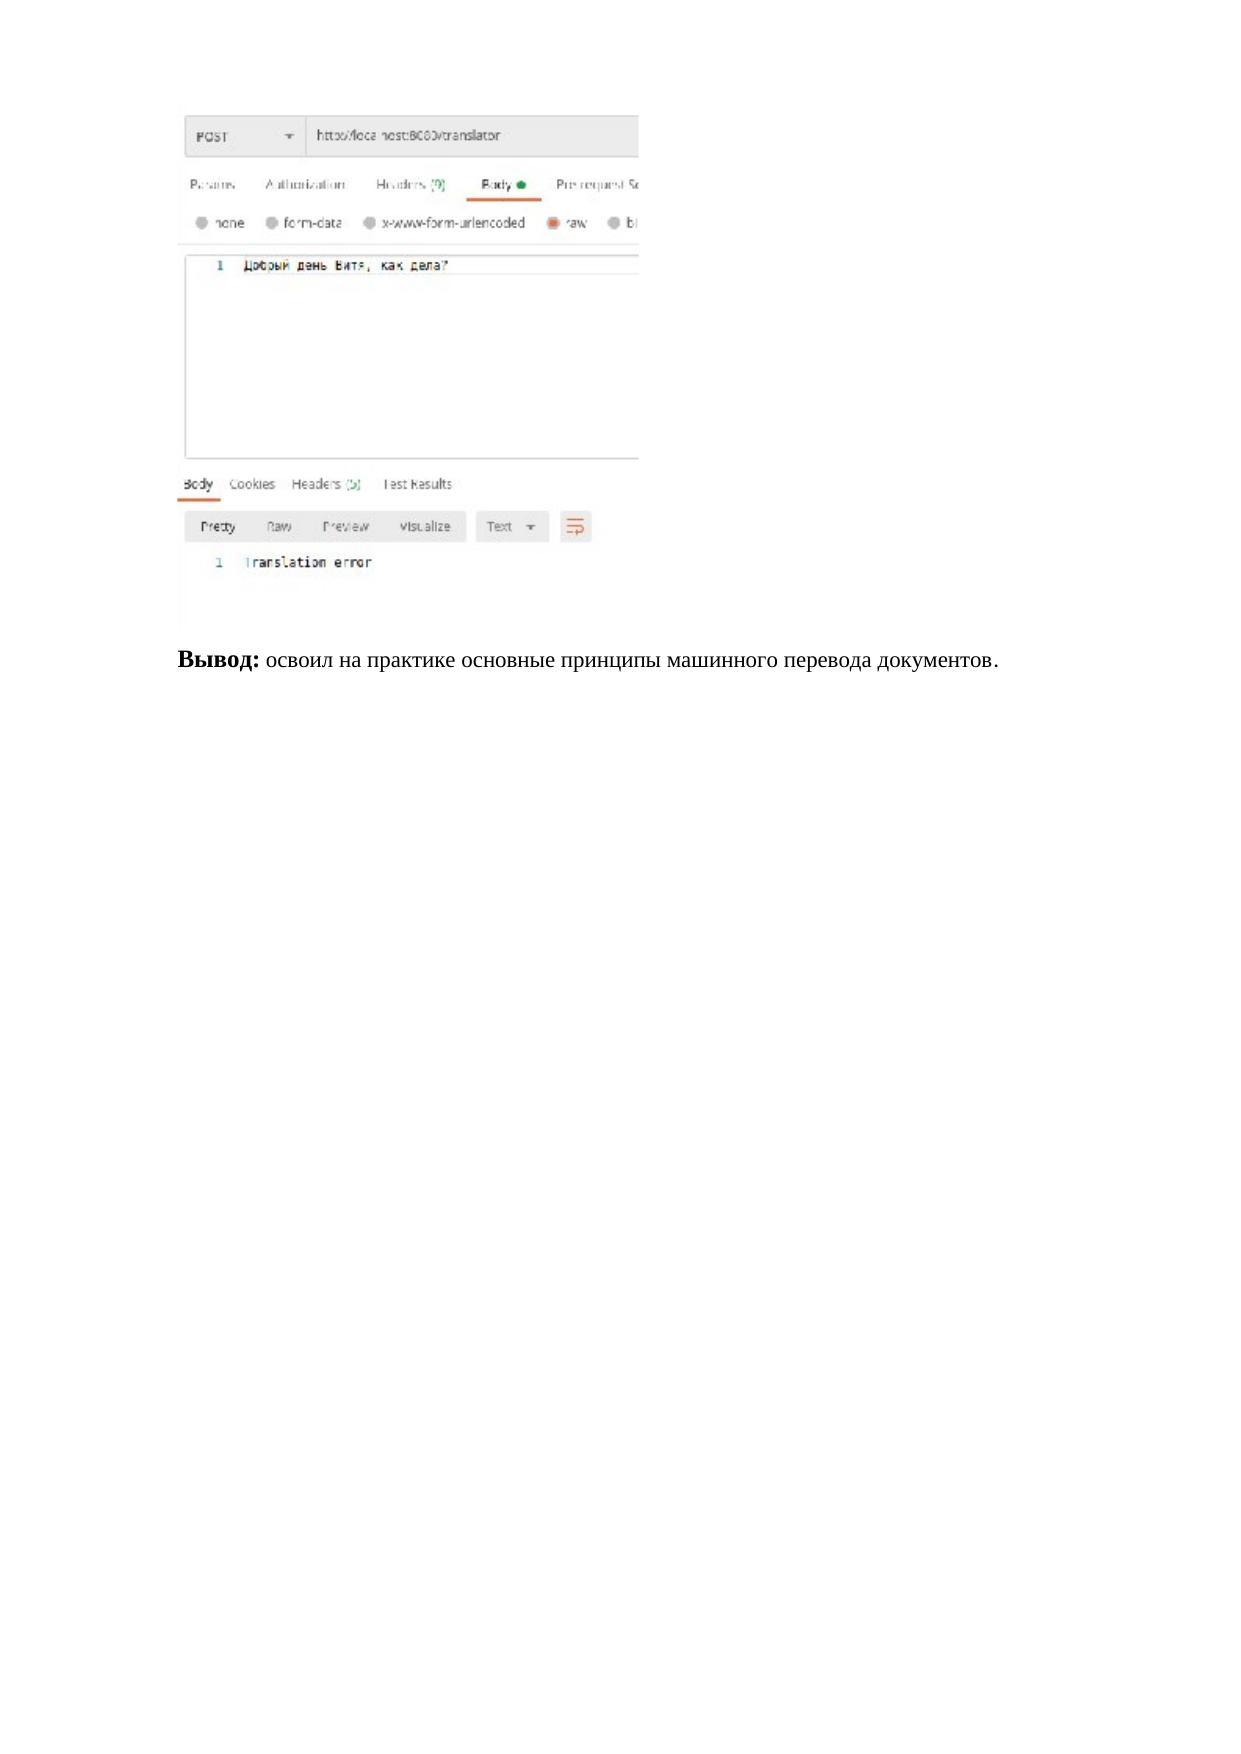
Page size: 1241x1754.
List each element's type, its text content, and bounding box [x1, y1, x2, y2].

text Вывод: освоил на практике основные принципы машинного перевода документов. [177, 644, 1152, 673]
picture [177, 103, 639, 630]
